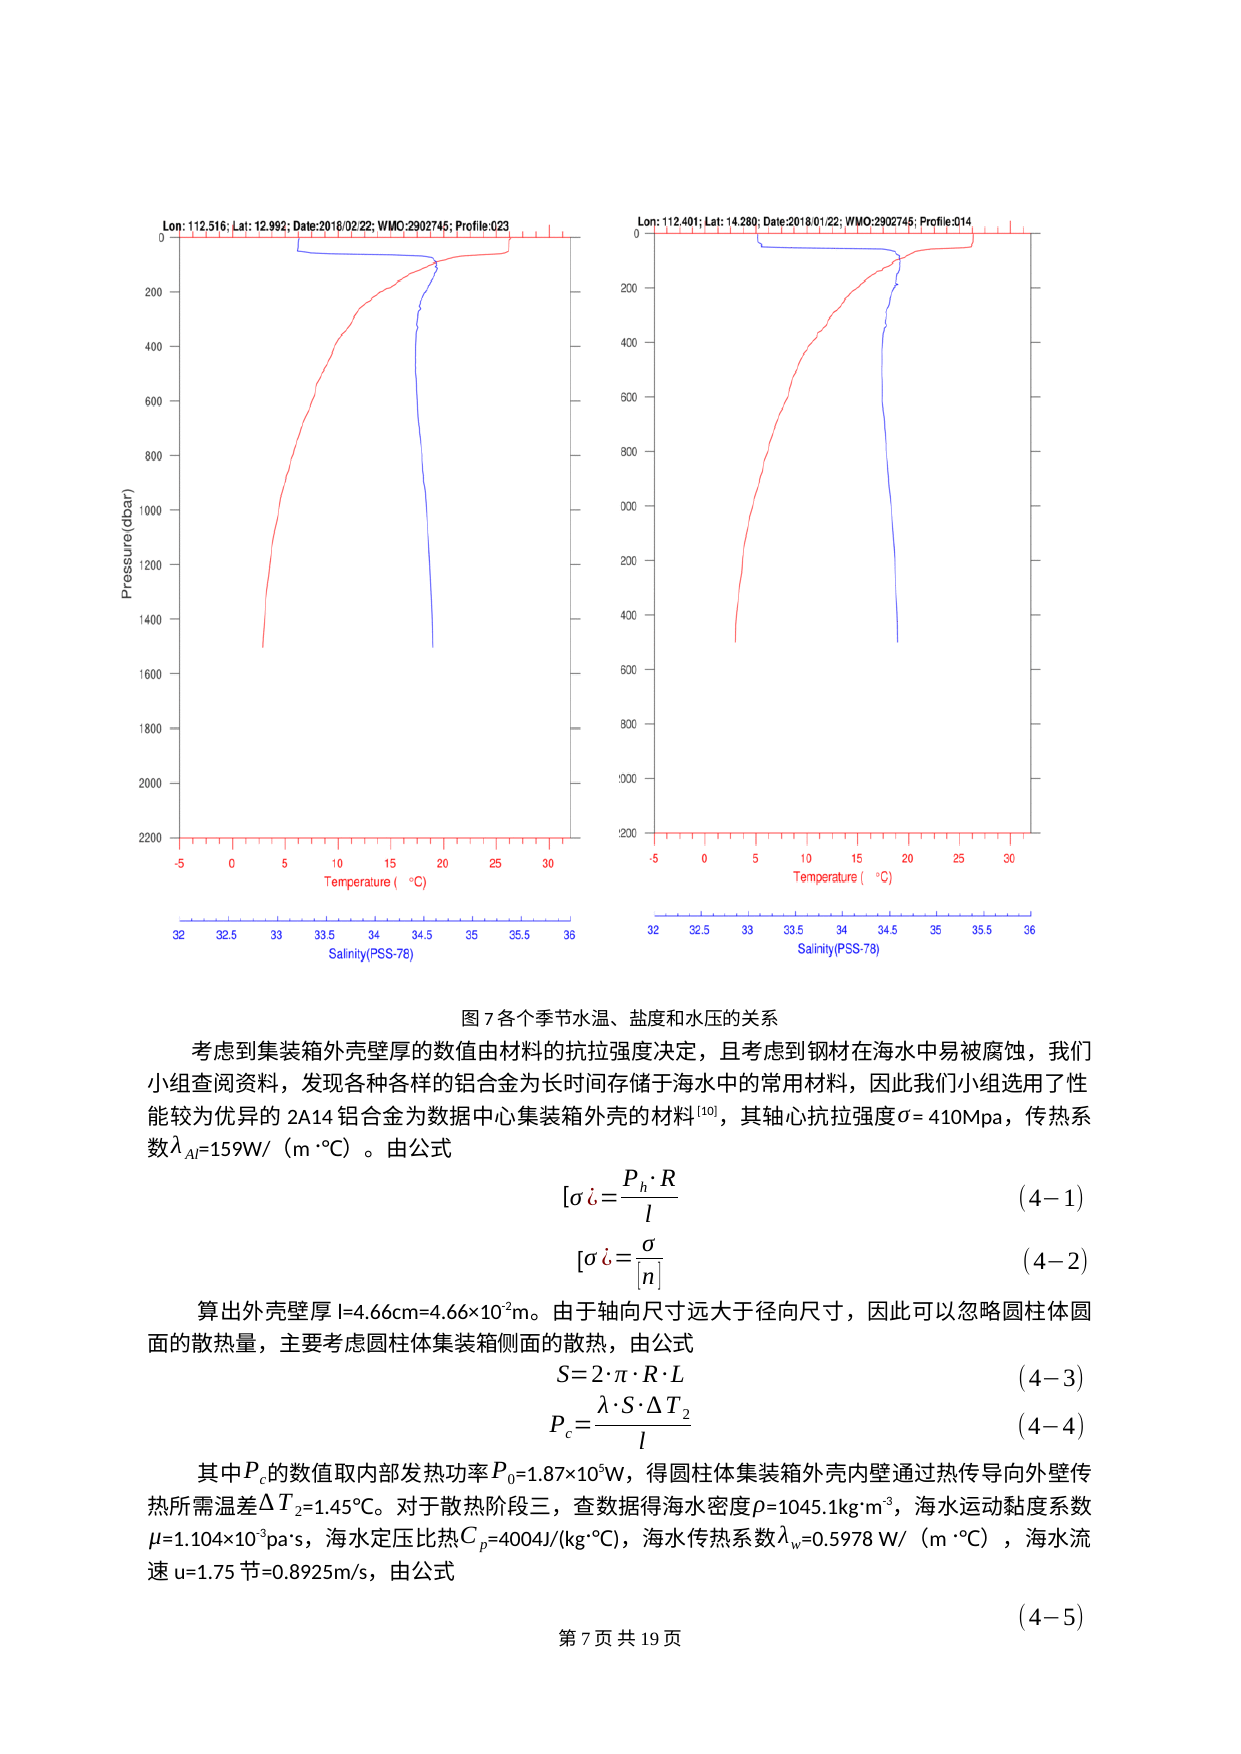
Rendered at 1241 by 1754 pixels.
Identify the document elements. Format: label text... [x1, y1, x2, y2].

text 算出外壳壁厚l=4.66cm=4.66×10-2m。由于轴向尺寸远大于径向尺寸，因此可以忽略圆柱体圆面的散热量，主要考虑圆柱体集装箱侧面的散热，由公式 [148, 1293, 1092, 1358]
picture [54, 28, 1151, 1051]
text 图7 各个季节水温、盐度和水压的关系 [148, 1001, 1092, 1033]
text [ [148, 1228, 1092, 1293]
text 考虑到集装箱外壳壁厚的数值由材料的抗拉强度决定，且考虑到钢材在海水中易被腐蚀，我们小组查阅资料，发现各种各样的铝合金为长时间存储于海水中的常用材料，因此我们小组选用了性能较为优异的2A14铝合金为数据中心集装箱外壳的材料[10]，其轴心抗拉强度= 410Mpa，传热系数=159W/（m ℃）。由公式 [148, 1033, 1092, 1163]
text 其中的数值取内部发热功率=1.87×105W，得圆柱体集装箱外壳内壁通过热传导向外壁传热所需温差=1.45℃。对于散热阶段三，查数据得海水密度=1045.1kgm-3，海水运动黏度系数=1.104×10-3pas，海水定压比热=4004J/(kg℃)，海水传热系数=0.5978 W/（m ℃），海水流速u=1.75节=0.8925m/s，由公式 [148, 1456, 1092, 1586]
text [ [148, 1163, 1092, 1228]
